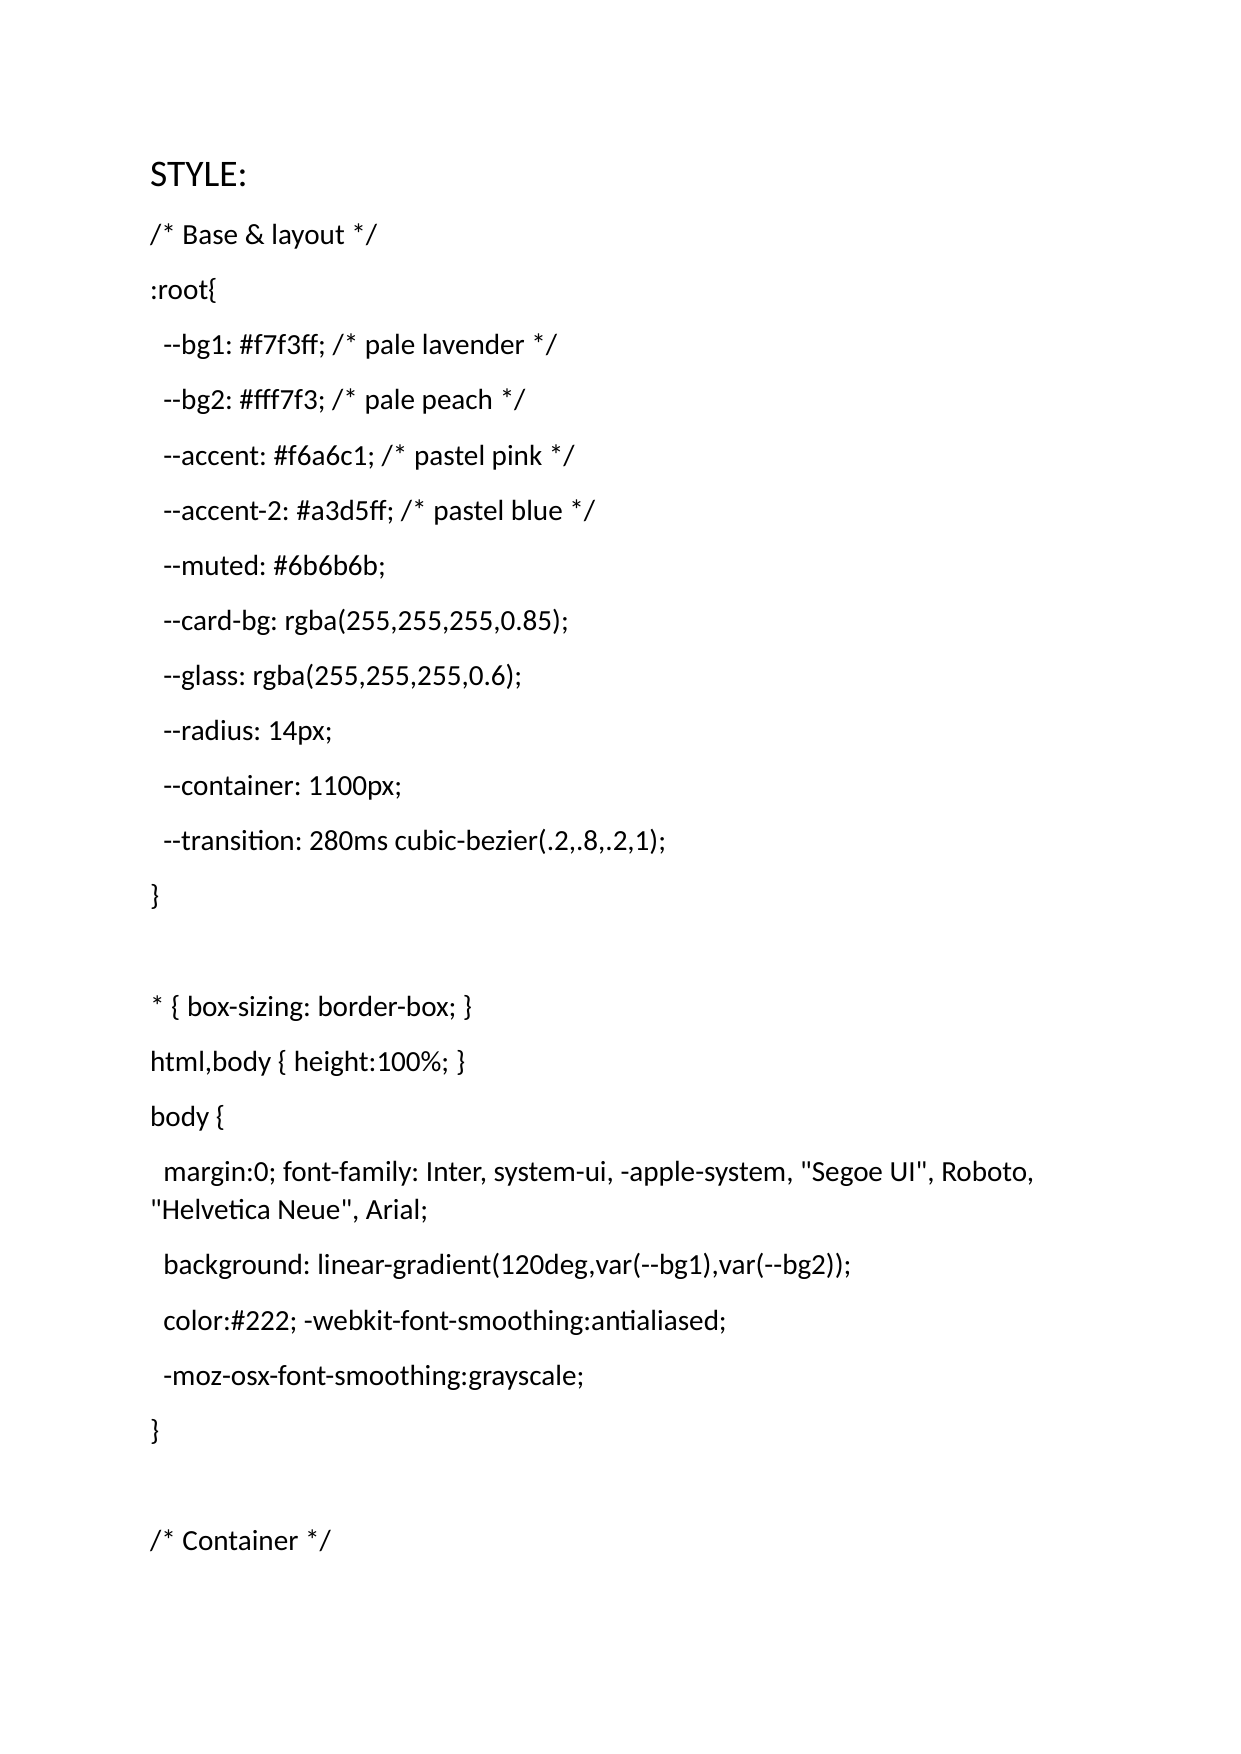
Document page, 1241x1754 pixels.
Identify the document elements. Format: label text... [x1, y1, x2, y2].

text --container: 1100px; [150, 767, 1090, 803]
text --radius: 14px; [150, 712, 1090, 748]
text * { box-sizing: border-box; } [150, 988, 1090, 1023]
text margin:0; font-family: Inter, system-ui, -apple-system, "Segoe UI", Roboto, "Helvetica Neue", Arial; [150, 1153, 1090, 1227]
text --transition: 280ms cubic-bezier(.2,.8,.2,1); [150, 822, 1090, 858]
text color:#222; -webkit-font-smoothing:antialiased; [150, 1302, 1090, 1337]
text --accent-2: #a3d5ff; /* pastel blue */ [150, 492, 1090, 527]
text /* Base & layout */ [150, 216, 1090, 252]
text /* Container */ [150, 1522, 1090, 1558]
text STYLE: [150, 150, 1090, 196]
text --bg1: #f7f3ff; /* pale lavender */ [150, 326, 1090, 362]
text --bg2: #fff7f3; /* pale peach */ [150, 381, 1090, 417]
text :root{ [150, 271, 1090, 307]
text --glass: rgba(255,255,255,0.6); [150, 657, 1090, 693]
text --muted: #6b6b6b; [150, 547, 1090, 582]
text } [150, 877, 1090, 913]
text --accent: #f6a6c1; /* pastel pink */ [150, 437, 1090, 472]
text --card-bg: rgba(255,255,255,0.85); [150, 602, 1090, 637]
text } [150, 1412, 1090, 1447]
text html,body { height:100%; } [150, 1043, 1090, 1078]
text body { [150, 1098, 1090, 1133]
text background: linear-gradient(120deg,var(--bg1),var(--bg2)); [150, 1246, 1090, 1282]
text -moz-osx-font-smoothing:grayscale; [150, 1357, 1090, 1392]
